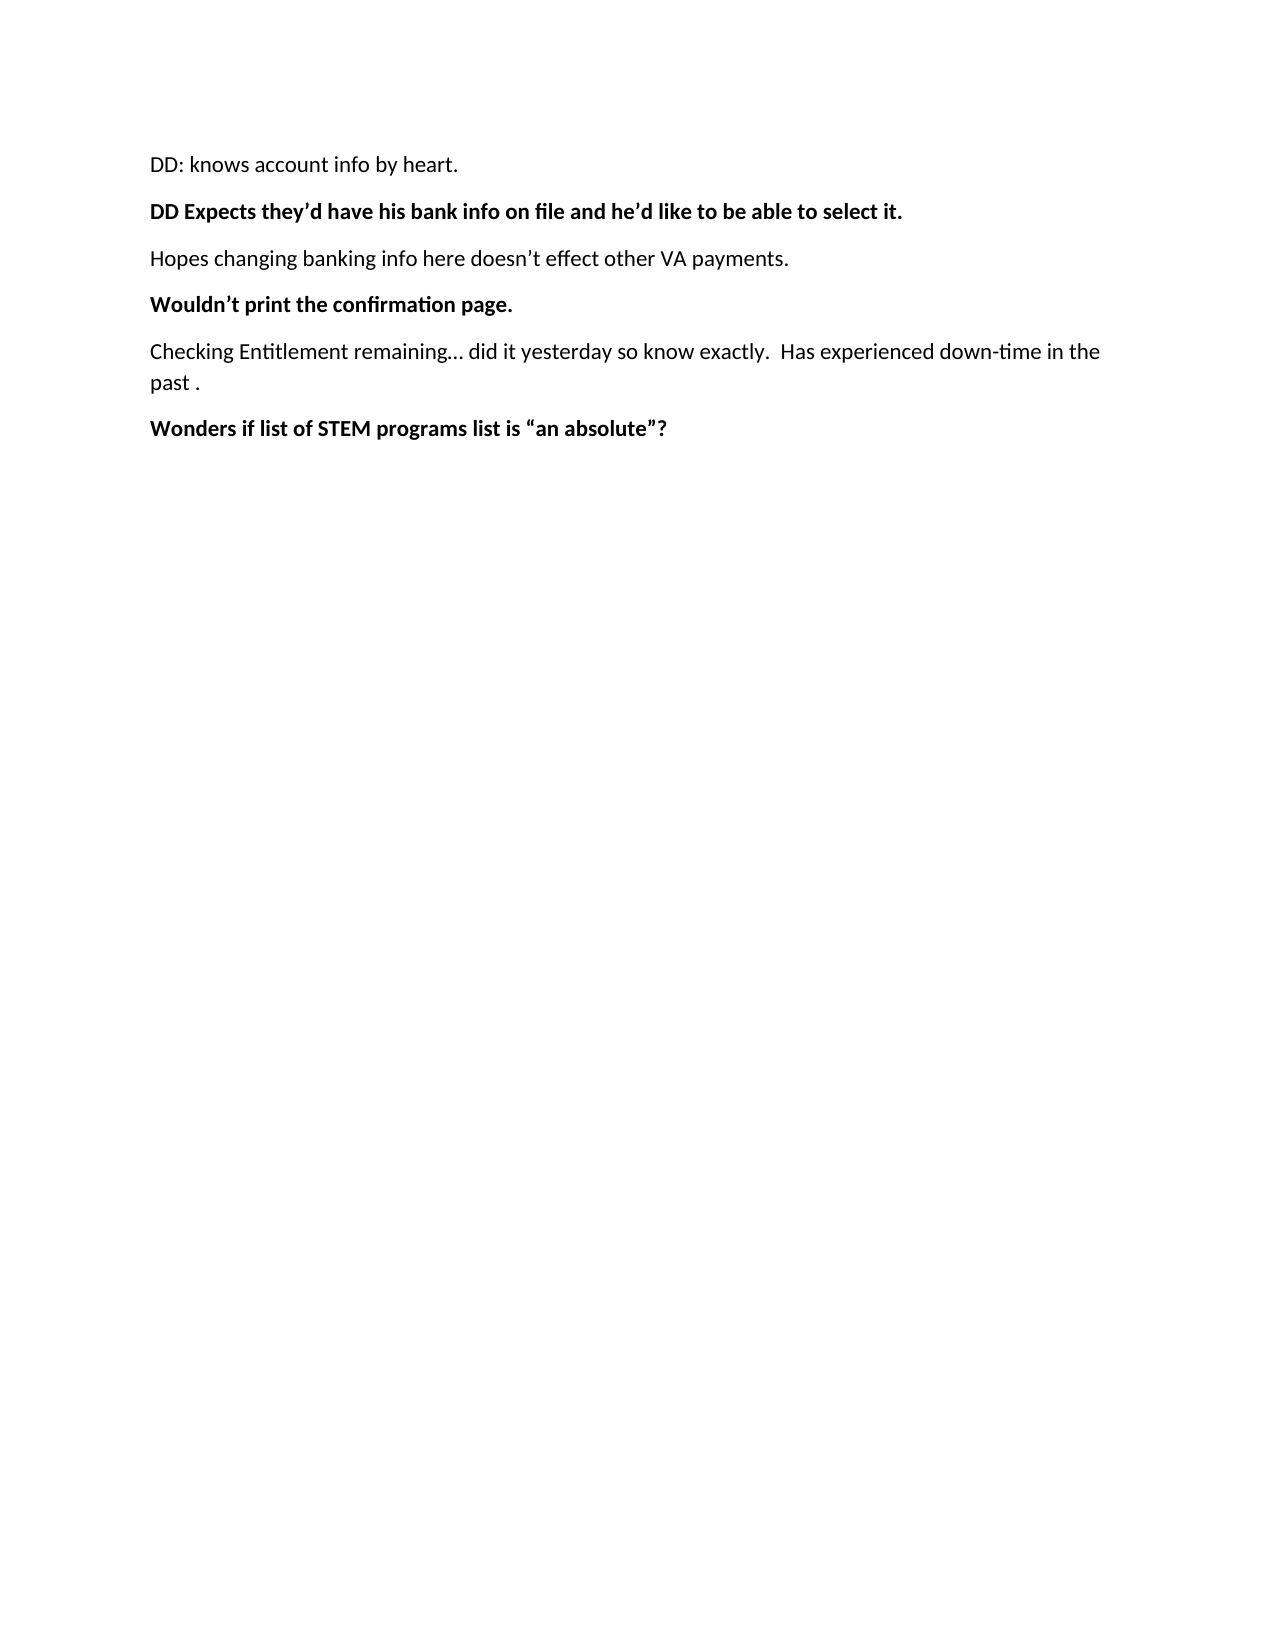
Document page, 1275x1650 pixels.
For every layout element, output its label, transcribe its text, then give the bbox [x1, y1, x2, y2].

text Hopes changing banking info here doesn’t effect other VA payments. [150, 244, 1125, 272]
text DD Expects they’d have his bank info on file and he’d like to be able to select it. [150, 197, 1125, 225]
text Checking Entitlement remaining… did it yesterday so know exactly. Has experienced down-time in the past . [150, 337, 1125, 396]
text DD: knows account info by heart. [150, 150, 1125, 178]
text Wouldn’t print the confirmation page. [150, 291, 1125, 319]
text Wonders if list of STEM programs list is “an absolute”? [150, 414, 1125, 443]
